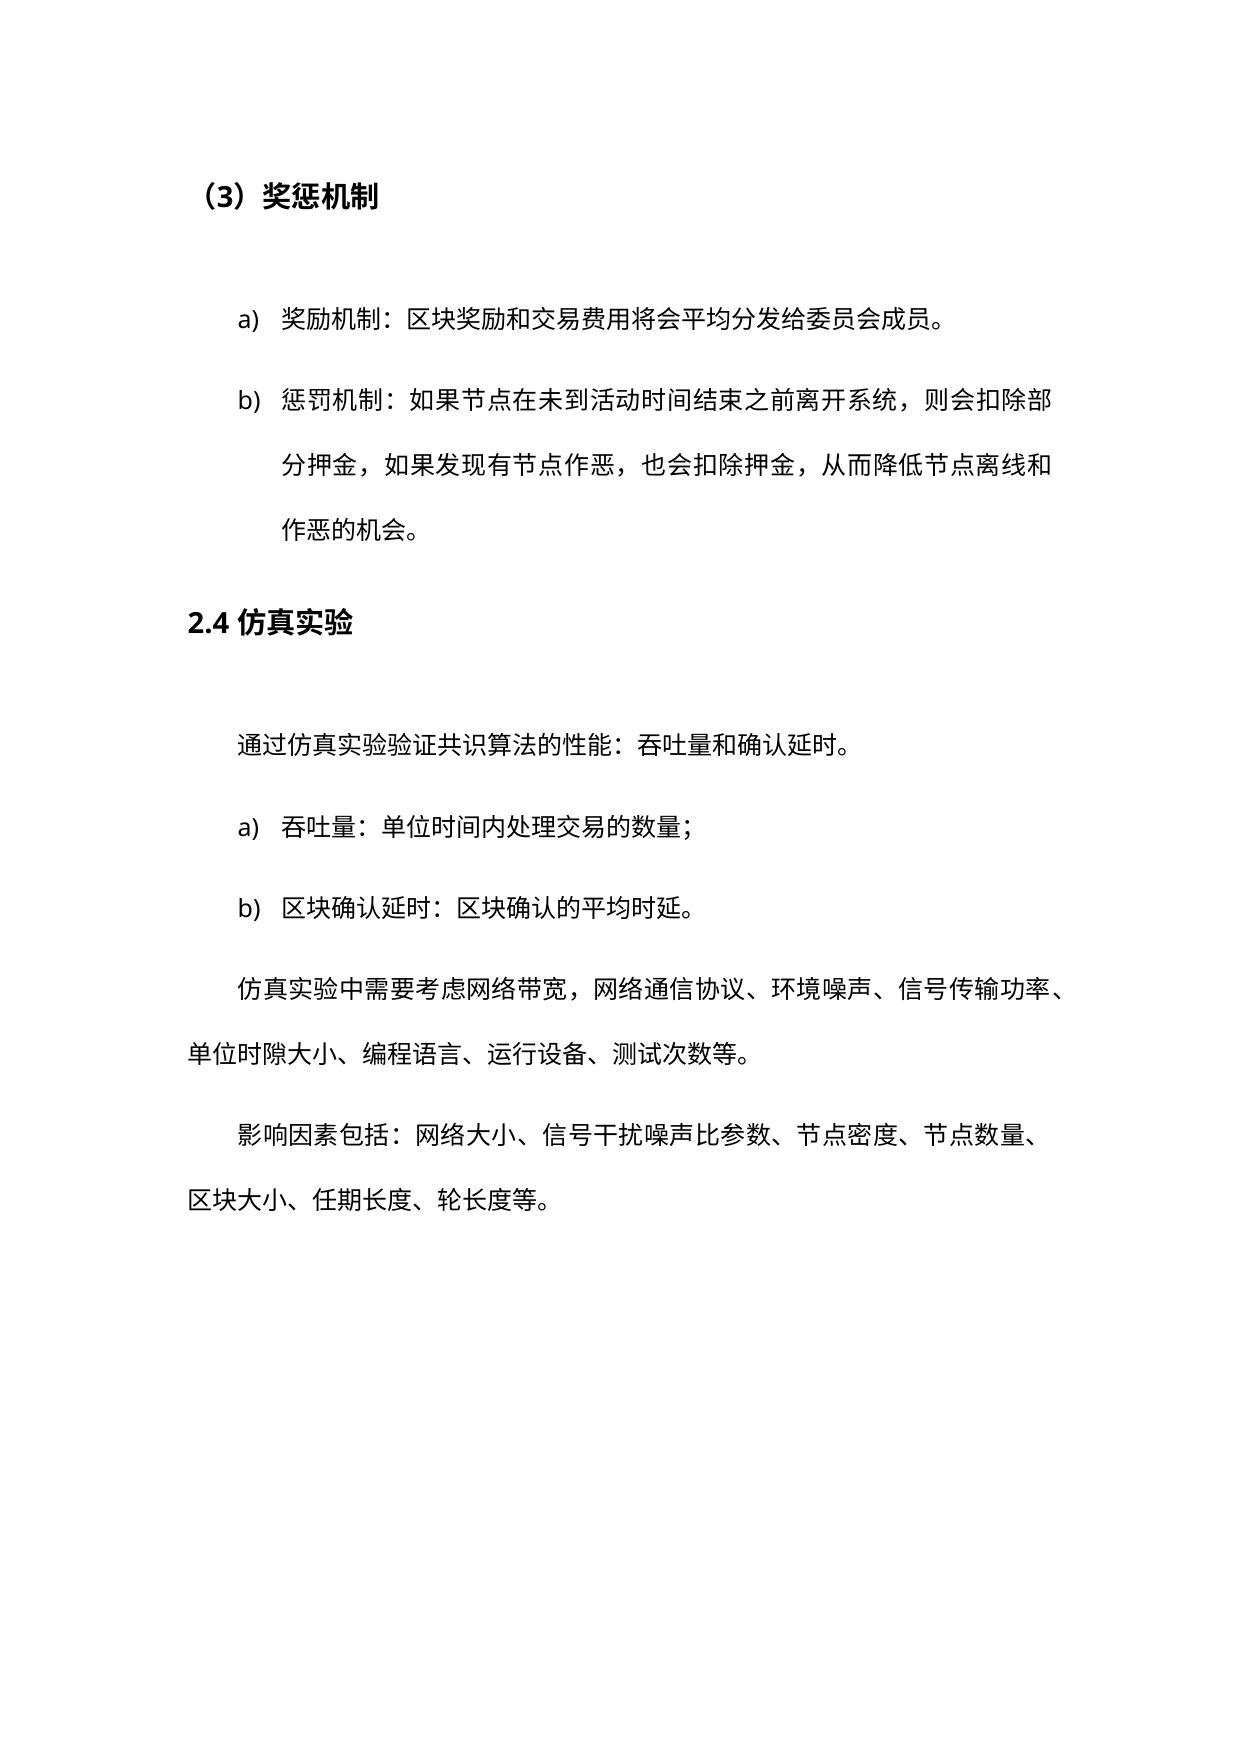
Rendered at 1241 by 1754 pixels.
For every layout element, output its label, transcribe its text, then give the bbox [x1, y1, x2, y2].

list 吞吐量：单位时间内处理交易的数量； [237, 793, 1053, 858]
list 奖励机制：区块奖励和交易费用将会平均分发给委员会成员。 [237, 285, 1053, 350]
subtitle （3）奖惩机制 [187, 162, 1053, 227]
text 影响因素包括：网络大小、信号干扰噪声比参数、节点密度、节点数量、区块大小、任期长度、轮长度等。 [187, 1101, 1053, 1231]
list 惩罚机制：如果节点在未到活动时间结束之前离开系统，则会扣除部分押金，如果发现有节点作恶，也会扣除押金，从而降低节点离线和作恶的机会。 [237, 366, 1053, 561]
text 通过仿真实验验证共识算法的性能：吞吐量和确认延时。 [187, 711, 1053, 776]
text 仿真实验中需要考虑网络带宽，网络通信协议、环境噪声、信号传输功率、单位时隙大小、编程语言、运行设备、测试次数等。 [187, 955, 1053, 1085]
subtitle 2.4 仿真实验 [187, 588, 1053, 653]
list 区块确认延时：区块确认的平均时延。 [237, 874, 1053, 939]
